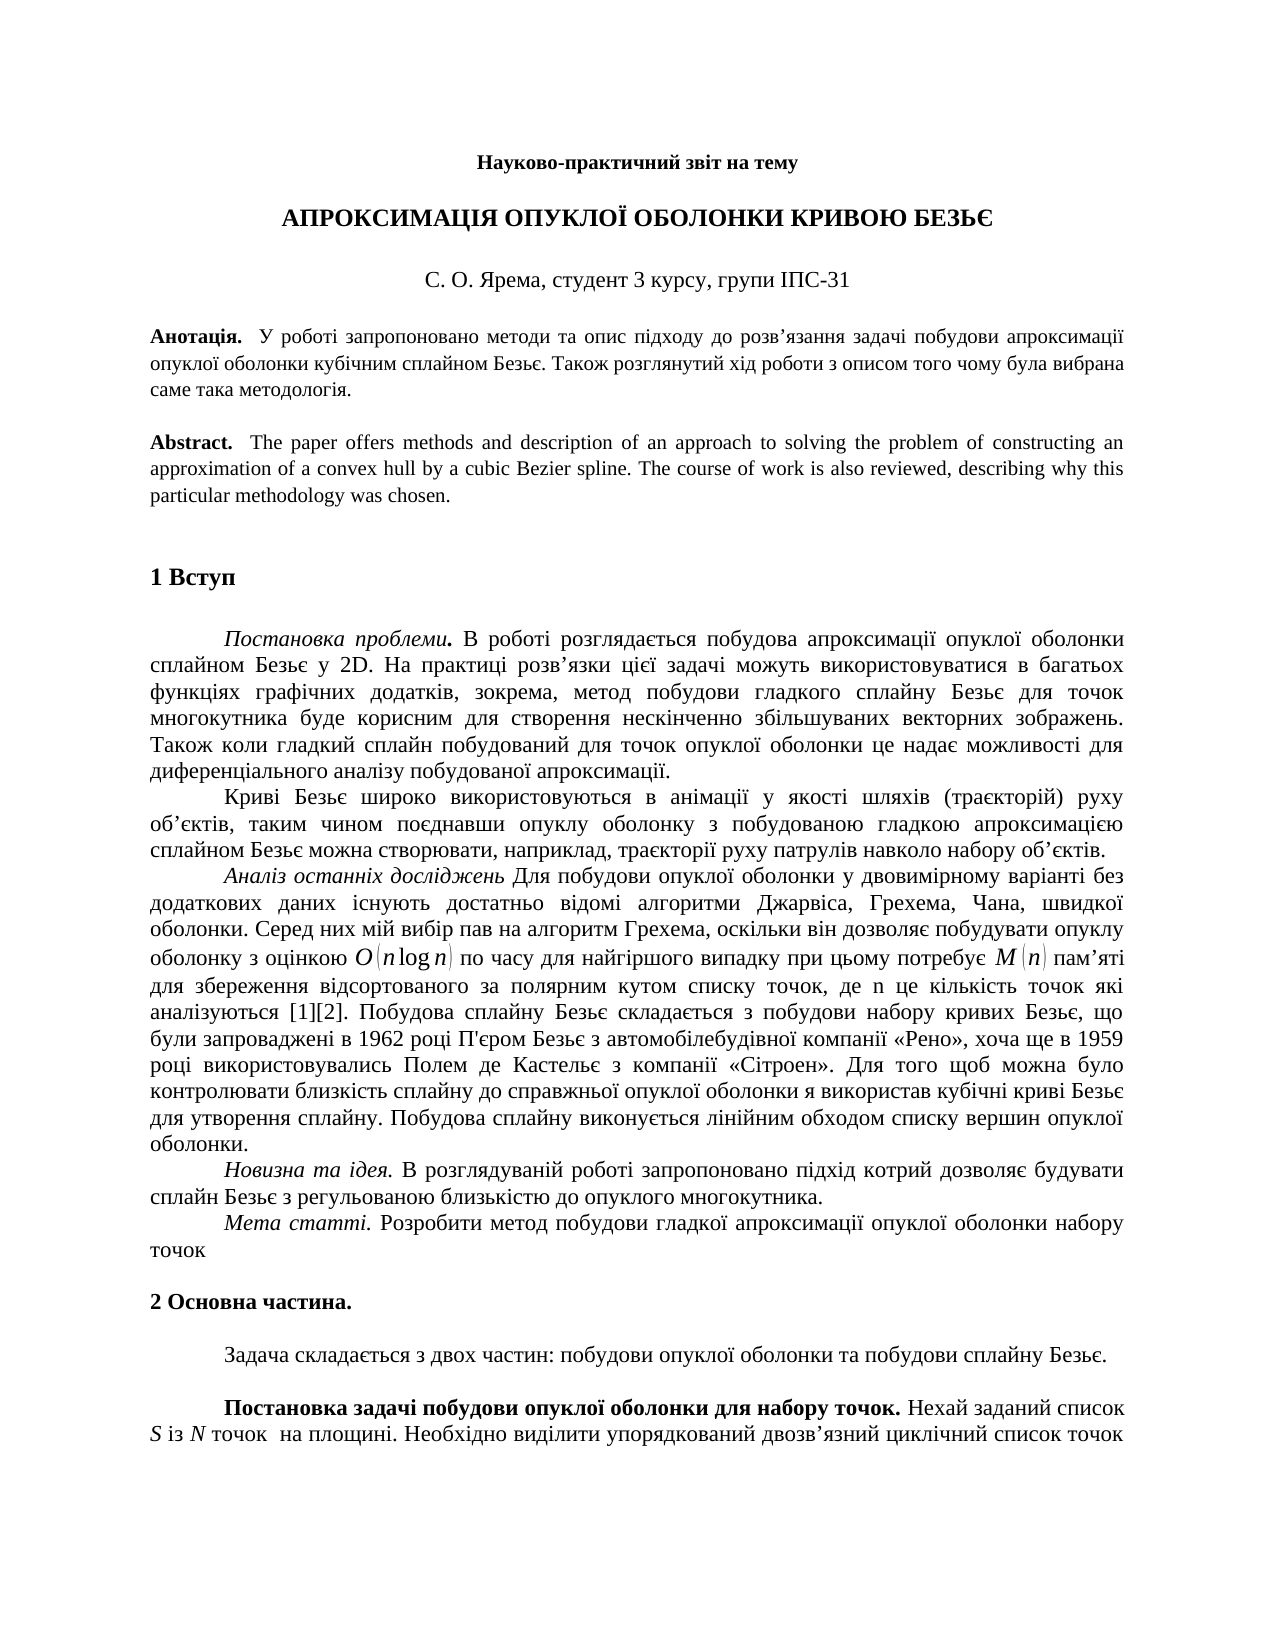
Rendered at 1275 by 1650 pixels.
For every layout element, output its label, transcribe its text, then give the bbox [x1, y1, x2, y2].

text Новизна та ідея. В розглядуваній роботі запропоновано підхід котрий дозволяє будувати сплайн Безьє з регульованою близькістю до опуклого многокутника. [150, 1157, 1125, 1209]
text Мета статті. Розробити метод побудови гладкої апроксимації опуклої оболонки набору точок [150, 1209, 1125, 1262]
text Задача складається з двох частин: побудови опуклої оболонки та побудови сплайну Безьє. [150, 1341, 1125, 1367]
text Аналіз останніх досліджень Для побудови опуклої оболонки у двовимірному варіанті без додаткових даних існують достатньо відомі алгоритми Джарвіса, Грехема, Чана, швидкої оболонки. Серед них мій вибір пав на алгоритм Грехема, оскільки він дозволяє побудувати опуклу оболонку з оцінкою по часу для найгіршого випадку при цьому потребує пам’яті для збереження відсортованого за полярним кутом списку точок, де n це кількість точок які аналізуються [1][2]. Побудова сплайну Безьє складається з побудови набору кривих Безьє, що були запроваджені в 1962 році П'єром Безьє з автомобілебудівної компанії «Рено», хоча ще в 1959 році використовувались Полем де Кастельє з компанії «Сітроен». Для того щоб можна було контролювати близкість сплайну до справжньої опуклої оболонки я використав кубічні криві Безьє для утворення сплайну. Побудова сплайну виконується лінійним обходом списку вершин опуклої оболонки. [150, 862, 1125, 1157]
text 1 Вступ [150, 562, 1125, 591]
text АПРОКСИМАЦІЯ ОПУКЛОЇ ОБОЛОНКИ КРИВОЮ БЕЗЬЄ [150, 203, 1125, 232]
text Криві Безьє широко використовуються в анімації у якості шляхів (траєкторій) руху об’єктів, таким чином поєднавши опуклу оболонку з побудованою гладкою апроксимацією сплайном Безьє можна створювати, наприклад, траєкторії руху патрулів навколо набору об’єктів. [150, 783, 1125, 862]
text С. О. Ярема, студент 3 курсу, групи ІПС-31 [150, 266, 1125, 292]
text Постановка проблеми. В роботі розглядається побудова апроксимації опуклої оболонки сплайном Безьє у 2D. На практиці розв’язки цієї задачі можуть використовуватися в багатьох функціях графічних додатків, зокрема, метод побудови гладкого сплайну Безьє для точок многокутника буде корисним для створення нескінченно збільшуваних векторних зображень. Також коли гладкий сплайн побудований для точок опуклої оболонки це надає можливості для диференціального аналізу побудованої апроксимації. [150, 625, 1125, 783]
text Науково-практичний звіт на тему [150, 150, 1125, 174]
text 2 Основна частина. [150, 1288, 1125, 1315]
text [150, 1394, 1125, 1446]
text Анотація. У роботі запропоновано методи та опис підходу до розв’язання задачі побудови апроксимації опуклої оболонки кубічним сплайном Безьє. Також розглянутий хід роботи з описом того чому була вибрана саме така методологія. [150, 324, 1125, 401]
text Abstract. The paper offers methods and description of an approach to solving the problem of constructing an approximation of a convex hull by a cubic Bezier spline. The course of work is also reviewed, describing why this particular methodology was chosen. [150, 430, 1125, 507]
